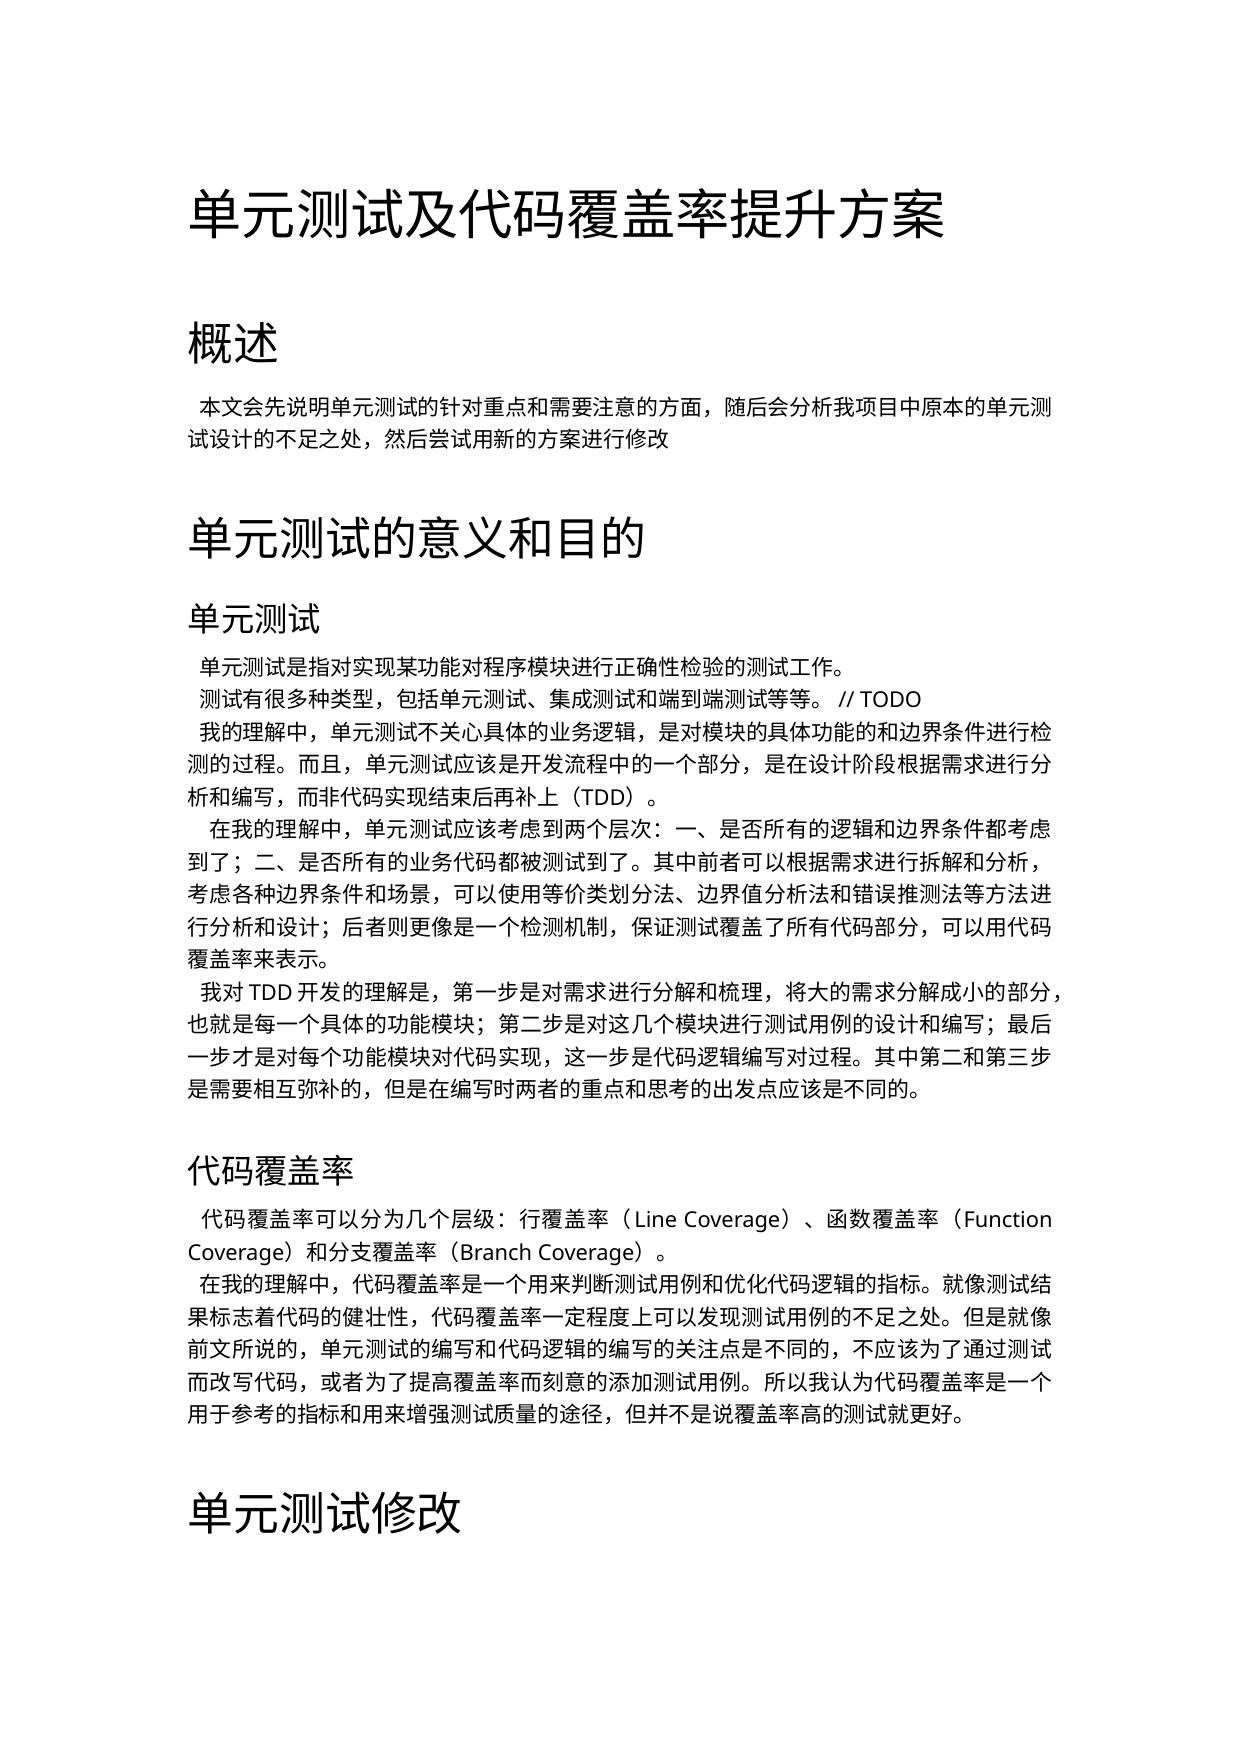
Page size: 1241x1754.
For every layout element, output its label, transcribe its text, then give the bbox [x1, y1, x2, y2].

text 本文会先说明单元测试的针对重点和需要注意的方面，随后会分析我项目中原本的单元测试设计的不足之处，然后尝试用新的方案进行修改 [187, 389, 1053, 454]
text 单元测试 [187, 584, 1053, 649]
text 概述 [187, 292, 1053, 389]
text 在我的理解中，单元测试应该考虑到两个层次：一、是否所有的逻辑和边界条件都考虑到了；二、是否所有的业务代码都被测试到了。其中前者可以根据需求进行拆解和分析，考虑各种边界条件和场景，可以使用等价类划分法、边界值分析法和错误推测法等方法进行分析和设计；后者则更像是一个检测机制，保证测试覆盖了所有代码部分，可以用代码覆盖率来表示。 [187, 812, 1053, 974]
text 单元测试的意义和目的 [187, 487, 1053, 584]
text 单元测试修改 [187, 1462, 1053, 1559]
text 单元测试及代码覆盖率提升方案 [187, 162, 1053, 259]
text 在我的理解中，代码覆盖率是一个用来判断测试用例和优化代码逻辑的指标。就像测试结果标志着代码的健壮性，代码覆盖率一定程度上可以发现测试用例的不足之处。但是就像前文所说的，单元测试的编写和代码逻辑的编写的关注点是不同的，不应该为了通过测试而改写代码，或者为了提高覆盖率而刻意的添加测试用例。所以我认为代码覆盖率是一个用于参考的指标和用来增强测试质量的途径，但并不是说覆盖率高的测试就更好。 [187, 1267, 1053, 1429]
text 我的理解中，单元测试不关心具体的业务逻辑，是对模块的具体功能的和边界条件进行检测的过程。而且，单元测试应该是开发流程中的一个部分，是在设计阶段根据需求进行分析和编写，而非代码实现结束后再补上（TDD）。 [187, 714, 1053, 812]
text 我对TDD开发的理解是，第一步是对需求进行分解和梳理，将大的需求分解成小的部分，也就是每一个具体的功能模块；第二步是对这几个模块进行测试用例的设计和编写；最后一步才是对每个功能模块对代码实现，这一步是代码逻辑编写对过程。其中第二和第三步是需要相互弥补的，但是在编写时两者的重点和思考的出发点应该是不同的。 [187, 974, 1053, 1104]
text 单元测试是指对实现某功能对程序模块进行正确性检验的测试工作。 [187, 649, 1053, 682]
text 代码覆盖率 [187, 1137, 1053, 1202]
text 代码覆盖率可以分为几个层级：行覆盖率（Line Coverage）、函数覆盖率（Function Coverage）和分支覆盖率（Branch Coverage）。 [187, 1202, 1053, 1267]
text 测试有很多种类型，包括单元测试、集成测试和端到端测试等等。 // TODO [187, 682, 1053, 714]
